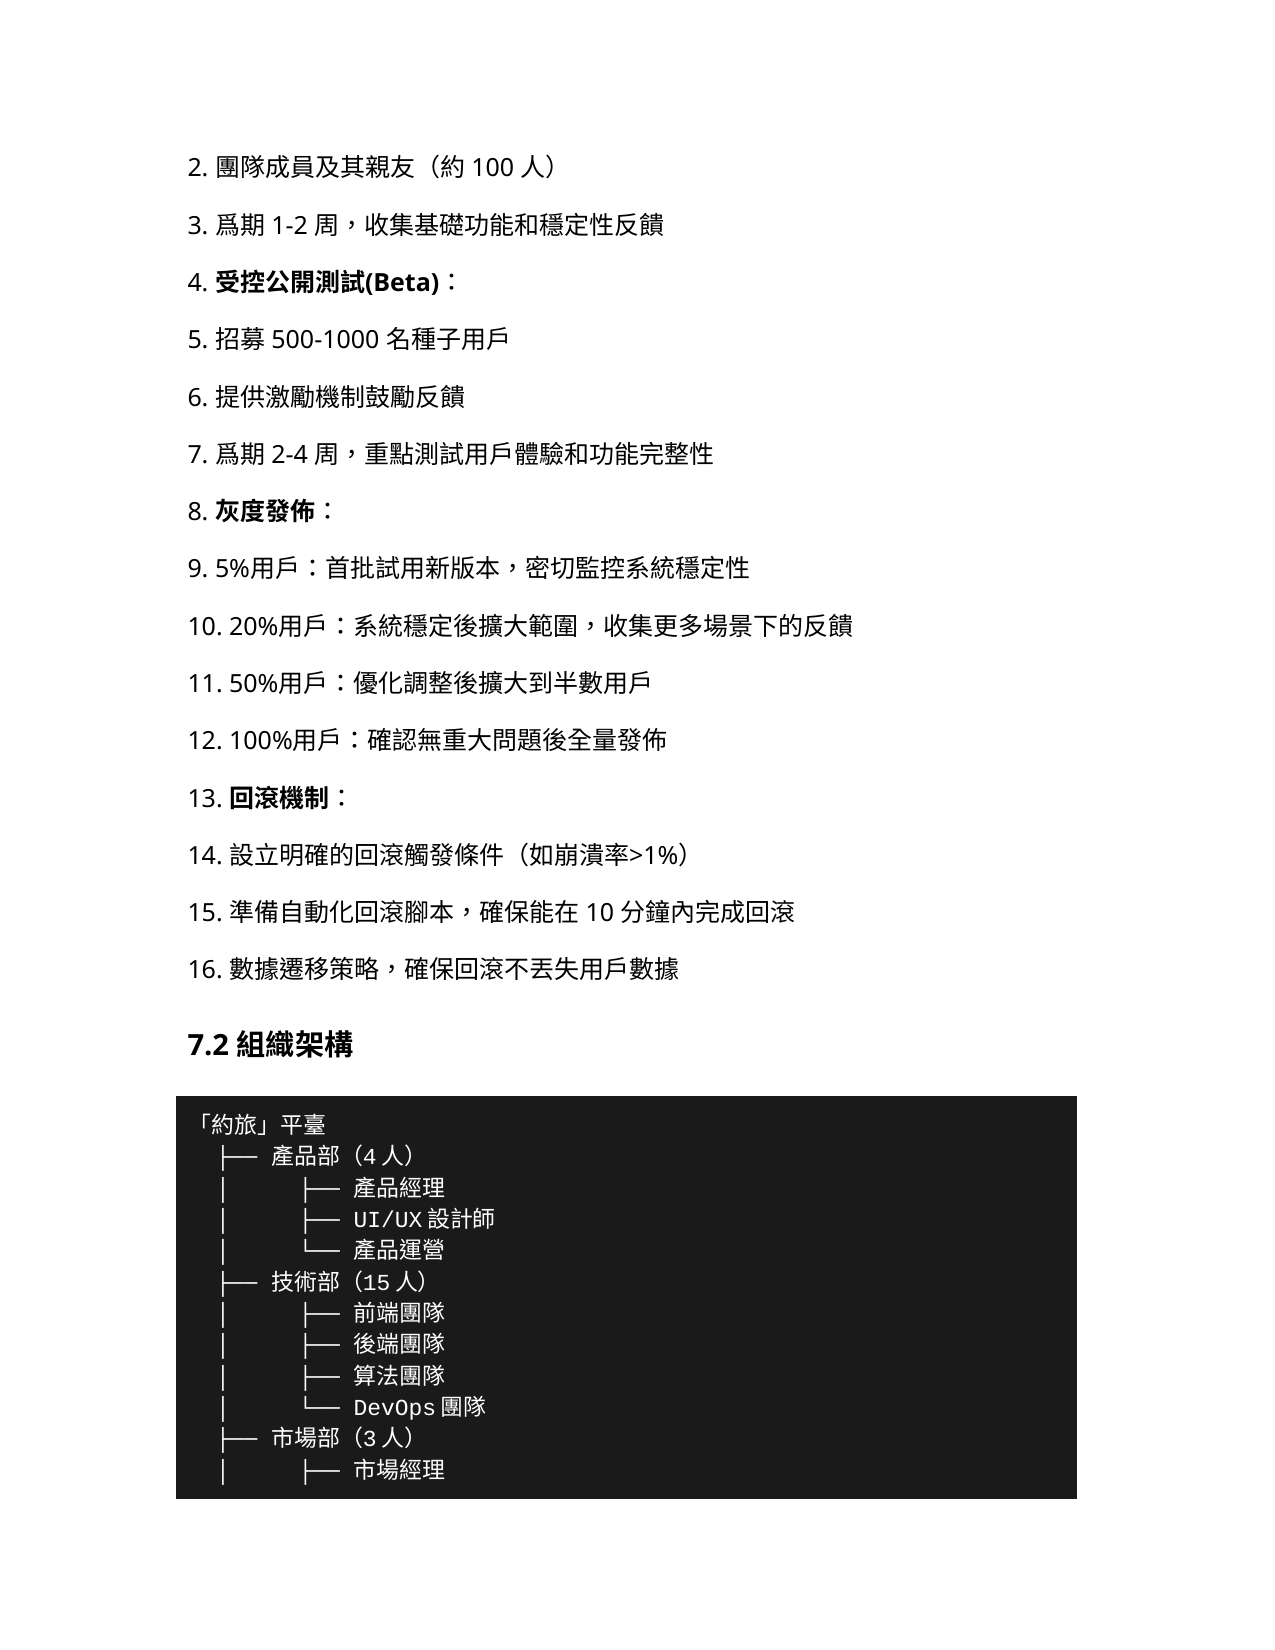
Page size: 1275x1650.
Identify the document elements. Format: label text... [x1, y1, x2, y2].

text 4. 受控公開測試(Beta)： [187, 264, 1088, 299]
text 9. 5%用戶：首批試用新版本，密切監控系統穩定性 [187, 551, 1088, 585]
text 8. 灰度發佈： [187, 494, 1088, 528]
text 7. 爲期 2-4 周，重點測試用戶體驗和功能完整性 [187, 436, 1088, 471]
text 2. 團隊成員及其親友（約 100 人） [187, 150, 1088, 184]
text 5. 招募 500-1000 名種子用戶 [187, 322, 1088, 356]
text 16. 數據遷移策略，確保回滾不丟失用戶數據 [187, 952, 1088, 986]
text 15. 準備自動化回滾腳本，確保能在 10 分鐘內完成回滾 [187, 895, 1088, 929]
text 14. 設立明確的回滾觸發條件（如崩潰率>1%） [187, 837, 1088, 872]
text 11. 50%用戶：優化調整後擴大到半數用戶 [187, 666, 1088, 700]
text 10. 20%用戶：系統穩定後擴大範圍，收集更多場景下的反饋 [187, 608, 1088, 642]
subtitle 7.2 組織架構 [187, 1024, 1088, 1064]
text 6. 提供激勵機制鼓勵反饋 [187, 379, 1088, 413]
text 13. 回滾機制： [187, 780, 1088, 814]
text 3. 爲期 1-2 周，收集基礎功能和穩定性反饋 [187, 207, 1088, 241]
text 12. 100%用戶：確認無重大問題後全量發佈 [187, 723, 1088, 757]
